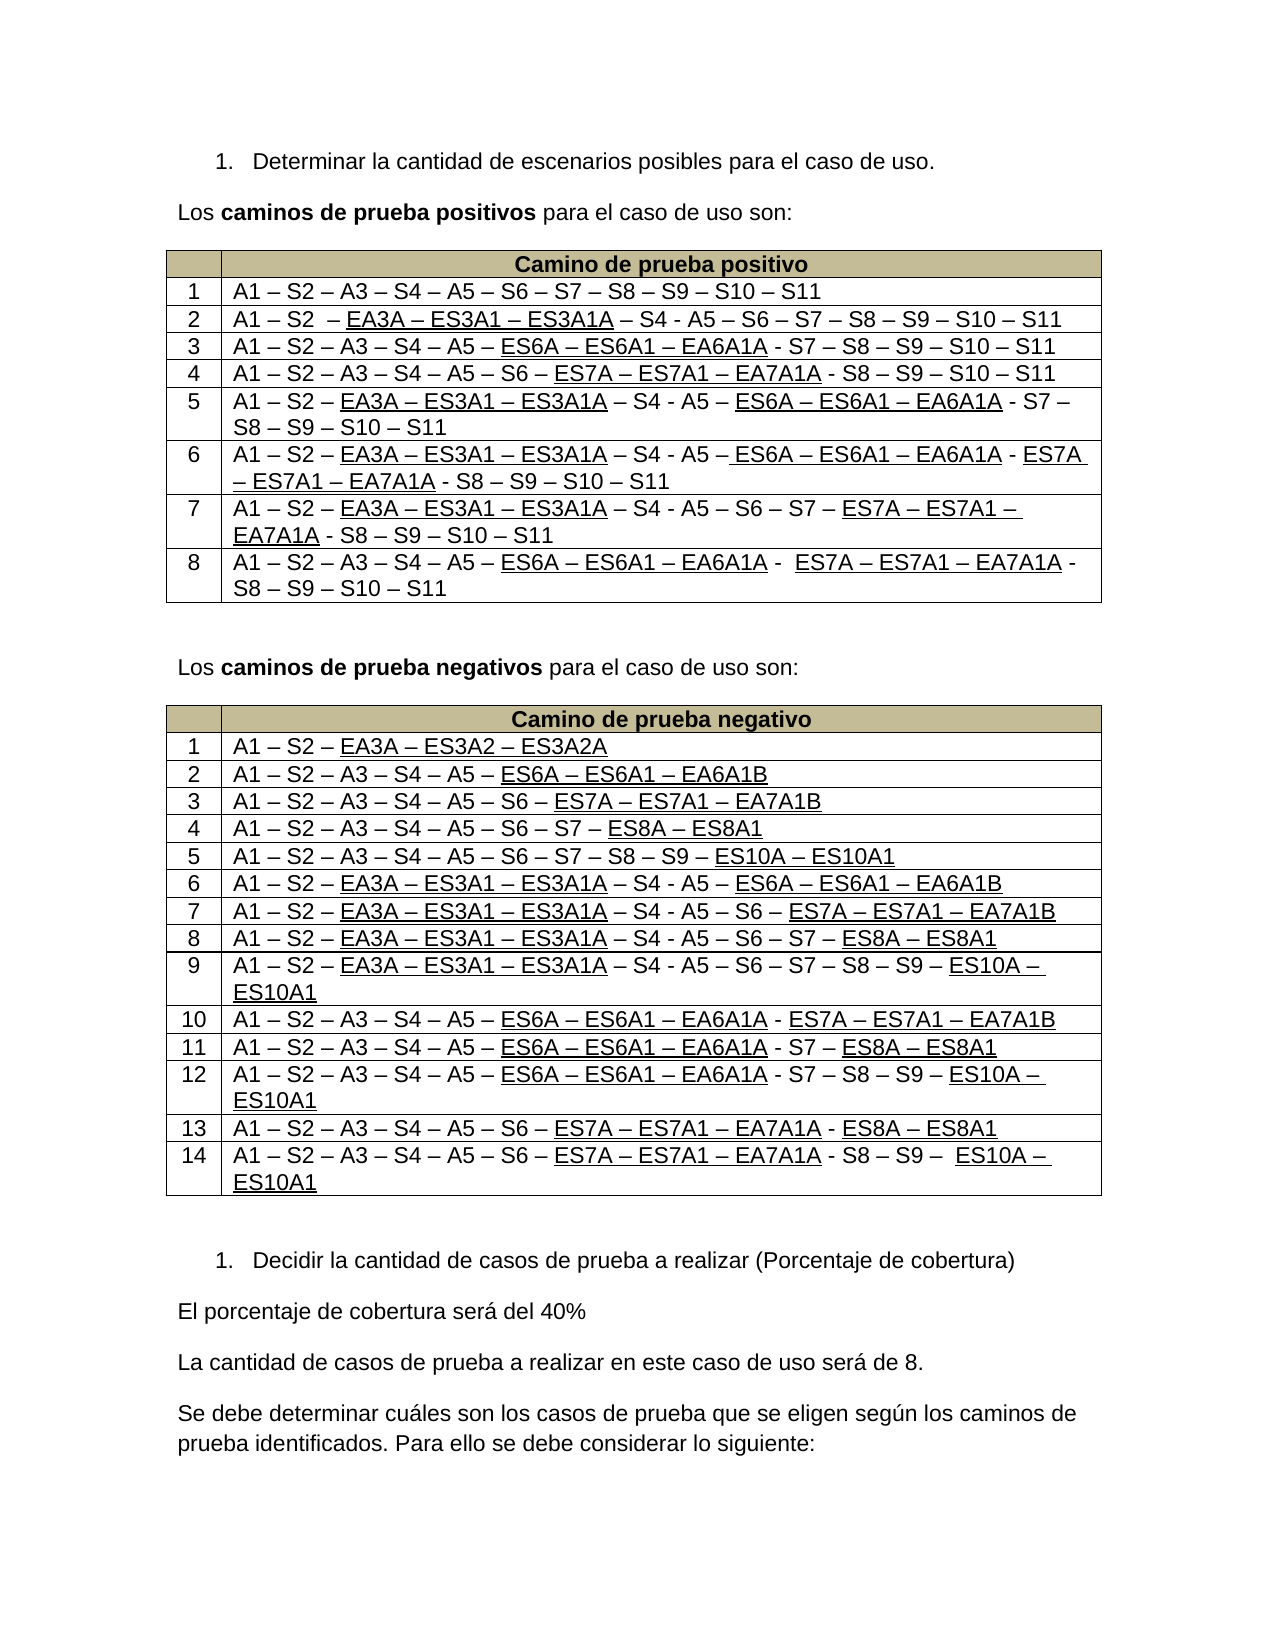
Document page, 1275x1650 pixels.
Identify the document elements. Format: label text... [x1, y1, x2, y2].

text Los caminos de prueba negativos para el caso de uso son: [177, 654, 1098, 680]
table_cell A1 – S2 – EA3A – ES3A1 – ES3A1A – S4 - A5 – ES6A – ES6A1 – EA6A1B [222, 870, 1101, 897]
table_cell 13 [167, 1115, 221, 1141]
table_cell 3 [167, 333, 221, 359]
table_cell 3 [167, 788, 221, 814]
table_cell A1 – S2 – EA3A – ES3A2 – ES3A2A [222, 733, 1101, 759]
table_cell 1 [167, 733, 221, 759]
text El porcentaje de cobertura será del 40% [177, 1298, 1098, 1324]
table_cell A1 – S2 – A3 – S4 – A5 – ES6A – ES6A1 – EA6A1A - S7 – S8 – S9 – ES10A – ES10A1 [222, 1061, 1101, 1114]
table_cell A1 – S2 – A3 – S4 – A5 – S6 – S7 – S8 – S9 – S10 – S11 [222, 278, 1101, 304]
table_cell 2 [167, 306, 221, 332]
table_cell 1 [167, 278, 221, 304]
table_cell 14 [167, 1142, 221, 1195]
list Determinar la cantidad de escenarios posibles para el caso de uso. [215, 148, 1098, 174]
table_cell A1 – S2 – EA3A – ES3A1 – ES3A1A – S4 - A5 – S6 – S7 – S8 – S9 – S10 – S11 [222, 306, 1101, 332]
table_header Camino de prueba negativo [222, 706, 1101, 732]
table_cell 5 [167, 843, 221, 869]
table_cell A1 – S2 – EA3A – ES3A1 – ES3A1A – S4 - A5 – S6 – S7 – S8 – S9 – ES10A – ES10A1 [222, 953, 1101, 1005]
table_cell 6 [167, 441, 221, 494]
table_cell 4 [167, 815, 221, 842]
table_cell A1 – S2 – EA3A – ES3A1 – ES3A1A – S4 - A5 – ES6A – ES6A1 – EA6A1A - ES7A – ES7A1 – EA7A1A - S8 – S9 – S10 – S11 [222, 441, 1101, 494]
table_cell A1 – S2 – A3 – S4 – A5 – ES6A – ES6A1 – EA6A1A - S7 – S8 – S9 – S10 – S11 [222, 333, 1101, 359]
table_cell A1 – S2 – A3 – S4 – A5 – ES6A – ES6A1 – EA6A1A - ES7A – ES7A1 – EA7A1B [222, 1006, 1101, 1032]
table_cell 2 [167, 761, 221, 787]
table_cell A1 – S2 – A3 – S4 – A5 – S6 – ES7A – ES7A1 – EA7A1B [222, 788, 1101, 814]
table_header [167, 706, 221, 732]
table_cell 5 [167, 388, 221, 440]
table_cell A1 – S2 – A3 – S4 – A5 – S6 – ES7A – ES7A1 – EA7A1A - ES8A – ES8A1 [222, 1115, 1101, 1141]
table_cell A1 – S2 – A3 – S4 – A5 – ES6A – ES6A1 – EA6A1A - S7 – ES8A – ES8A1 [222, 1034, 1101, 1060]
table_cell 12 [167, 1061, 221, 1114]
table_cell A1 – S2 – EA3A – ES3A1 – ES3A1A – S4 - A5 – S6 – ES7A – ES7A1 – EA7A1B [222, 898, 1101, 924]
table_cell 8 [167, 549, 221, 602]
list Decidir la cantidad de casos de prueba a realizar (Porcentaje de cobertura) [215, 1247, 1098, 1273]
table_cell 6 [167, 870, 221, 897]
table_cell A1 – S2 – A3 – S4 – A5 – ES6A – ES6A1 – EA6A1B [222, 761, 1101, 787]
table_cell A1 – S2 – A3 – S4 – A5 – S6 – S7 – ES8A – ES8A1 [222, 815, 1101, 842]
table_cell 7 [167, 898, 221, 924]
table_cell 9 [167, 953, 221, 1005]
text La cantidad de casos de prueba a realizar en este caso de uso será de 8. [177, 1349, 1098, 1375]
table_cell A1 – S2 – EA3A – ES3A1 – ES3A1A – S4 - A5 – S6 – S7 – ES7A – ES7A1 – EA7A1A - S8 – S9 – S10 – S11 [222, 495, 1101, 548]
table_cell A1 – S2 – EA3A – ES3A1 – ES3A1A – S4 - A5 – S6 – S7 – ES8A – ES8A1 [222, 925, 1101, 951]
table_cell 8 [167, 925, 221, 951]
table_cell 7 [167, 495, 221, 548]
table_cell A1 – S2 – A3 – S4 – A5 – S6 – S7 – S8 – S9 – ES10A – ES10A1 [222, 843, 1101, 869]
text Se debe determinar cuáles son los casos de prueba que se eligen según los caminos de prueba identificados. Para ello se debe considerar lo siguiente: [177, 1400, 1098, 1457]
table_cell A1 – S2 – A3 – S4 – A5 – ES6A – ES6A1 – EA6A1A - ES7A – ES7A1 – EA7A1A - S8 – S9 – S10 – S11 [222, 549, 1101, 602]
table_cell 4 [167, 360, 221, 387]
table_cell A1 – S2 – A3 – S4 – A5 – S6 – ES7A – ES7A1 – EA7A1A - S8 – S9 – S10 – S11 [222, 360, 1101, 387]
table_cell A1 – S2 – A3 – S4 – A5 – S6 – ES7A – ES7A1 – EA7A1A - S8 – S9 – ES10A – ES10A1 [222, 1142, 1101, 1195]
table_header [167, 251, 221, 277]
table_cell 10 [167, 1006, 221, 1032]
table_cell 11 [167, 1034, 221, 1060]
table_cell A1 – S2 – EA3A – ES3A1 – ES3A1A – S4 - A5 – ES6A – ES6A1 – EA6A1A - S7 – S8 – S9 – S10 – S11 [222, 388, 1101, 440]
text Los caminos de prueba positivos para el caso de uso son: [177, 199, 1098, 225]
table_header Camino de prueba positivo [222, 251, 1101, 277]
